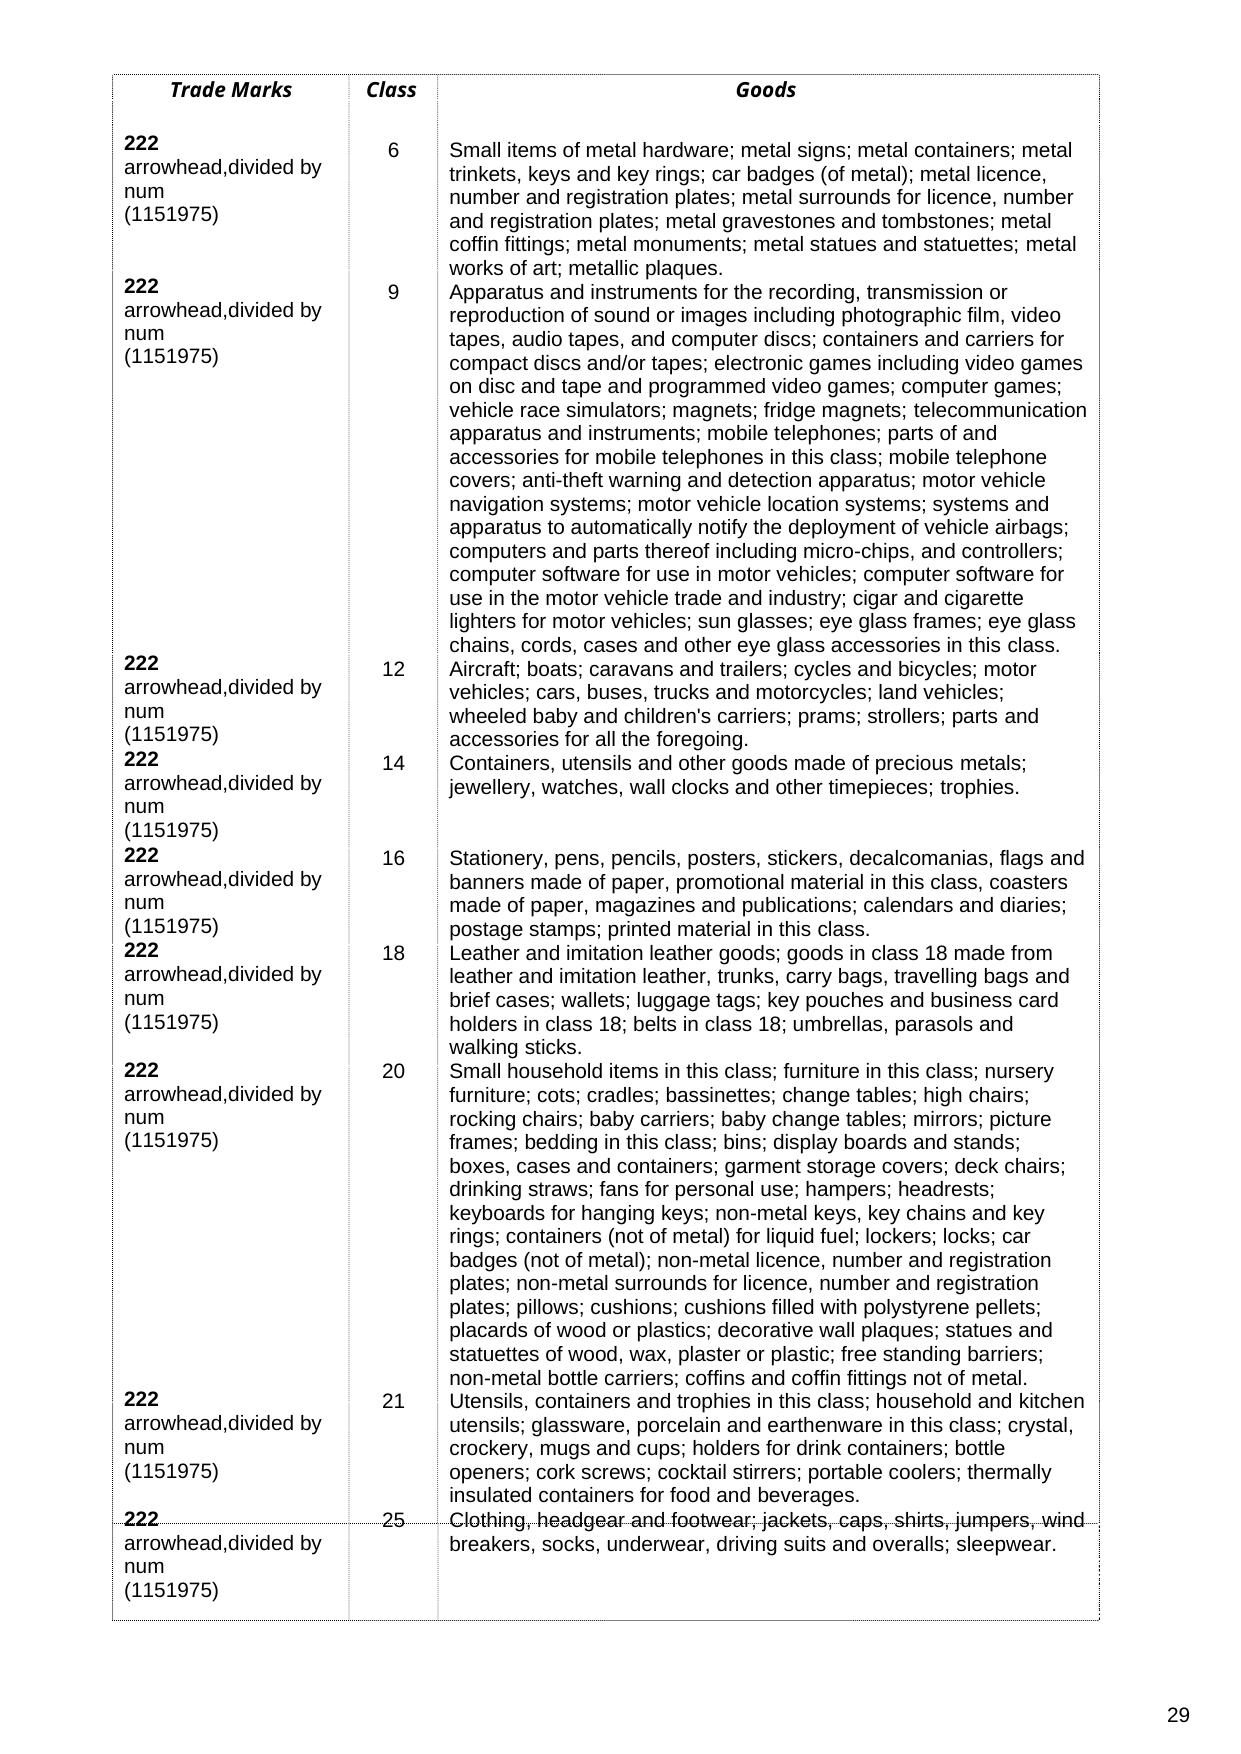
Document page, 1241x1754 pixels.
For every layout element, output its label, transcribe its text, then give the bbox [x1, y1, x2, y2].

text (1151975) [124, 1459, 322, 1483]
text arrowhead,divided by num [124, 963, 324, 1010]
picture [112, 74, 1100, 1621]
text arrowhead,divided by num [124, 156, 324, 203]
subtitle 222 [124, 131, 322, 156]
text arrowhead,divided by num [124, 1532, 324, 1578]
subtitle 222 [124, 842, 322, 867]
text 18 Leather and imitation leather goods; goods in class 18 made from leather and imitation leather, trunks, carry bags, travelling bags and brief cases; wallets; luggage tags; key pouches and business card holders in class 18; belts in class 18; umbrellas, parasols and walking sticks. [382, 941, 1070, 1059]
list Small household items in this class; furniture in this class; nursery furniture; cots; cradles; bassinettes; change tables; high chairs; rocking chairs; baby carriers; baby change tables; mirrors; picture frames; bedding in this class; bins; display boards and stands; boxes, cases and containers; garment storage covers; deck chairs; drinking straws; fans for personal use; hampers; headrests; keyboards for hanging keys; non-metal keys, key chains and key rings; containers (not of metal) for liquid fuel; lockers; locks; car badges (not of metal); non-metal licence, number and registration plates; non-metal surrounds for licence, number and registration plates; pillows; cushions; cushions filled with polystyrene pellets; placards of wood or plastics; decorative wall plaques; statues and statuettes of wood, wax, plaster or plastic; free standing barriers; non-metal bottle carriers; coffins and coffin fittings not of metal. [382, 1060, 1067, 1389]
text arrowhead,divided by num [124, 1083, 324, 1128]
text arrowhead,divided by num [124, 1412, 324, 1459]
text arrowhead,divided by num [124, 299, 324, 345]
text (1151975) [124, 1578, 322, 1602]
text 12 Aircraft; boats; caravans and trailers; cycles and bicycles; motor vehicles; cars, buses, trucks and motorcycles; land vehicles; wheeled baby and children's carriers; prams; strollers; parts and accessories for all the foregoing. [382, 657, 1039, 751]
subtitle 222 [124, 1507, 322, 1531]
text 25 Clothing, headgear and footwear; jackets, caps, shirts, jumpers, wind breakers, socks, underwear, driving suits and overalls; sleepwear. [382, 1508, 1085, 1555]
text arrowhead,divided by num [124, 676, 324, 722]
text (1151975) [124, 1010, 322, 1034]
text 14 Containers, utensils and other goods made of precious metals; jewellery, watches, wall clocks and other timepieces; trophies. [382, 752, 1028, 798]
text 16 Stationery, pens, pencils, posters, stickers, decalcomanias, flags and banners made of paper, promotional material in this class, coasters made of paper, magazines and publications; calendars and diaries; postage stamps; printed material in this class. [382, 846, 1085, 941]
subtitle 222 [124, 274, 322, 298]
text 9 Apparatus and instruments for the recording, transmission or reproduction of sound or images including photographic film, video tapes, audio tapes, and computer discs; containers and carriers for compact discs and/or tapes; electronic games including video games on disc and tape and programmed video games; computer games; vehicle race simulators; magnets; fridge magnets; telecommunication apparatus and instruments; mobile telephones; parts of and accessories for mobile telephones in this class; mobile telephone covers; anti-theft warning and detection apparatus; motor vehicle navigation systems; motor vehicle location systems; systems and apparatus to automatically notify the deployment of vehicle airbags; computers and parts thereof including micro-chips, and controllers; computer software for use in motor vehicles; computer software for use in the motor vehicle trade and industry; cigar and cigarette lighters for motor vehicles; sun glasses; eye glass frames; eye glass chains, cords, cases and other eye glass accessories in this class. [388, 280, 1088, 657]
subtitle 222 [124, 747, 322, 771]
text 6 Small items of metal hardware; metal signs; metal containers; metal trinkets, keys and key rings; car badges (of metal); metal licence, number and registration plates; metal surrounds for licence, number and registration plates; metal gravestones and tombstones; metal coffin fittings; metal monuments; metal statues and statuettes; metal works of art; metallic plaques. [388, 138, 1077, 279]
list Utensils, containers and trophies in this class; household and kitchen utensils; glassware, porcelain and earthenware in this class; crystal, crockery, mugs and cups; holders for drink containers; bottle openers; cork screws; cocktail stirrers; portable coolers; thermally insulated containers for food and beverages. [382, 1390, 1085, 1507]
text (1151975) [124, 818, 322, 842]
subtitle 222 [124, 651, 322, 675]
text arrowhead,divided by num [124, 867, 324, 914]
subtitle 222 [124, 938, 322, 963]
text (1151975) [124, 1128, 322, 1153]
text Trade Marks Class Goods [169, 75, 1240, 104]
subtitle 222 [124, 1057, 322, 1082]
subtitle 222 [124, 1387, 322, 1412]
text (1151975) [124, 722, 322, 747]
text (1151975) [124, 345, 322, 369]
text arrowhead,divided by num [124, 771, 324, 818]
text (1151975) [124, 203, 322, 227]
text (1151975) [124, 914, 322, 938]
